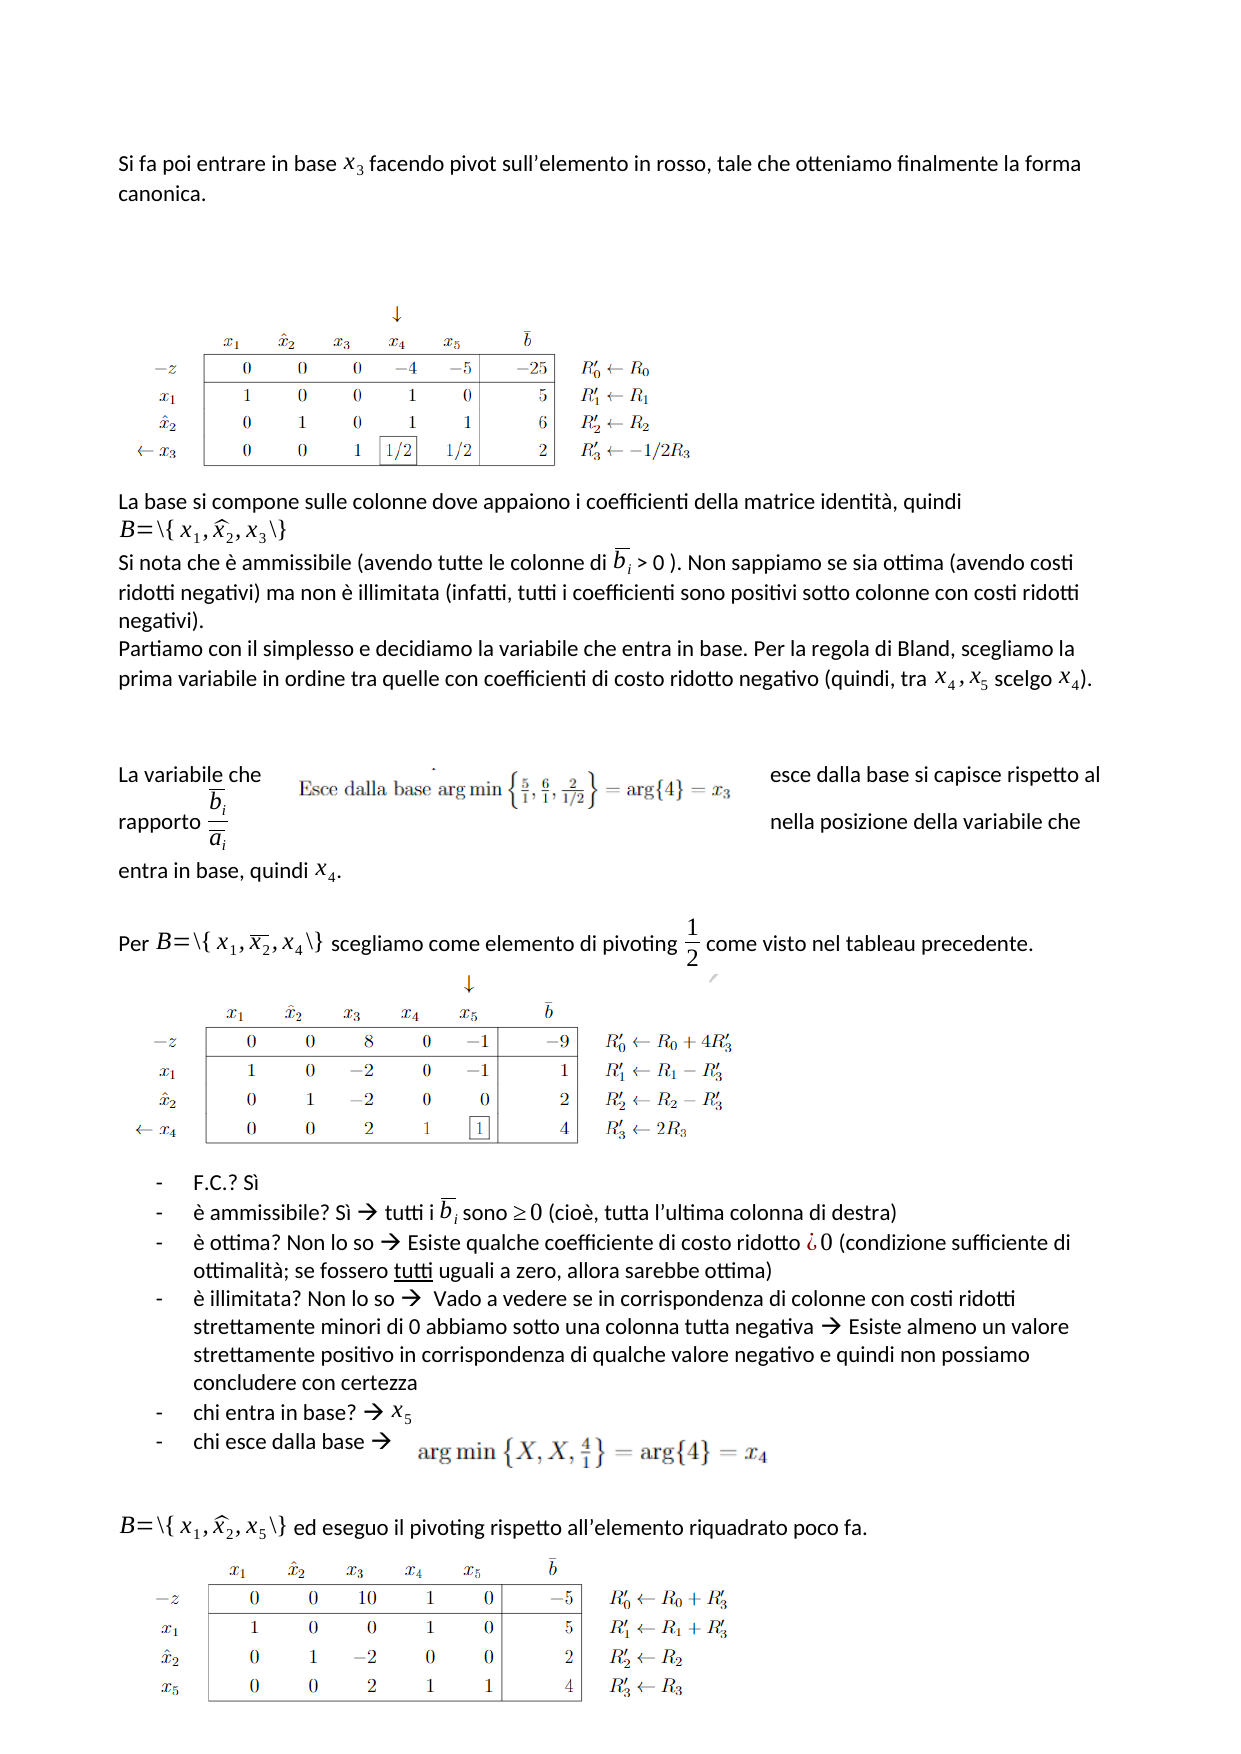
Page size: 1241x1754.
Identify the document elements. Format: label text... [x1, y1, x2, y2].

text ed eseguo il pivoting rispetto all’elemento riquadrato poco fa. [118, 1511, 1122, 1543]
text La base si compone sulle colonne dove appaiono i coefficienti della matrice identità, quindi [118, 487, 1122, 547]
list è ottima? Non lo so Esiste qualche coefficiente di costo ridotto (condizione sufficiente di ottimalità; se fossero tutti uguali a zero, allora sarebbe ottima) [156, 1228, 1122, 1284]
picture [296, 768, 751, 809]
picture [412, 1430, 784, 1468]
list F.C.? Sì [156, 1168, 1122, 1197]
text Per scegliamo come elemento di pivoting come visto nel tableau precedente. [118, 913, 1122, 972]
picture [118, 974, 737, 1166]
text La variabile che esce dalla base si capisce rispetto al rapporto nella posizione della variabile che entra in base, quindi . [118, 721, 1122, 885]
text Si nota che è ammissibile (avendo tutte le colonne di > 0 ). Non sappiamo se sia ottima (avendo costi ridotti negativi) ma non è illimitata (infatti, tutti i coefficienti sono positivi sotto colonne con costi ridotti negativi). [118, 547, 1122, 634]
picture [118, 1551, 751, 1711]
list è ammissibile? Sì tutti i sono (cioè, tutta l’ultima colonna di destra) [156, 1197, 1122, 1228]
list chi esce dalla base [156, 1427, 1122, 1455]
list è illimitata? Non lo so Vado a vedere se in corrispondenza di colonne con costi ridotti strettamente minori di 0 abbiamo sotto una colonna tutta negativa Esiste almeno un valore strettamente positivo in corrispondenza di qualche valore negativo e quindi non possiamo concludere con certezza [156, 1284, 1122, 1396]
list chi entra in base? [156, 1396, 1122, 1427]
text Si fa poi entrare in base facendo pivot sull’elemento in rosso, tale che otteniamo finalmente la forma canonica. [118, 148, 1122, 207]
text Partiamo con il simplesso e decidiamo la variabile che entra in base. Per la regola di Bland, scegliamo la prima variabile in ordine tra quelle con coefficienti di costo ridotto negativo (quindi, tra scelgo ). [118, 634, 1122, 693]
picture [118, 291, 701, 487]
